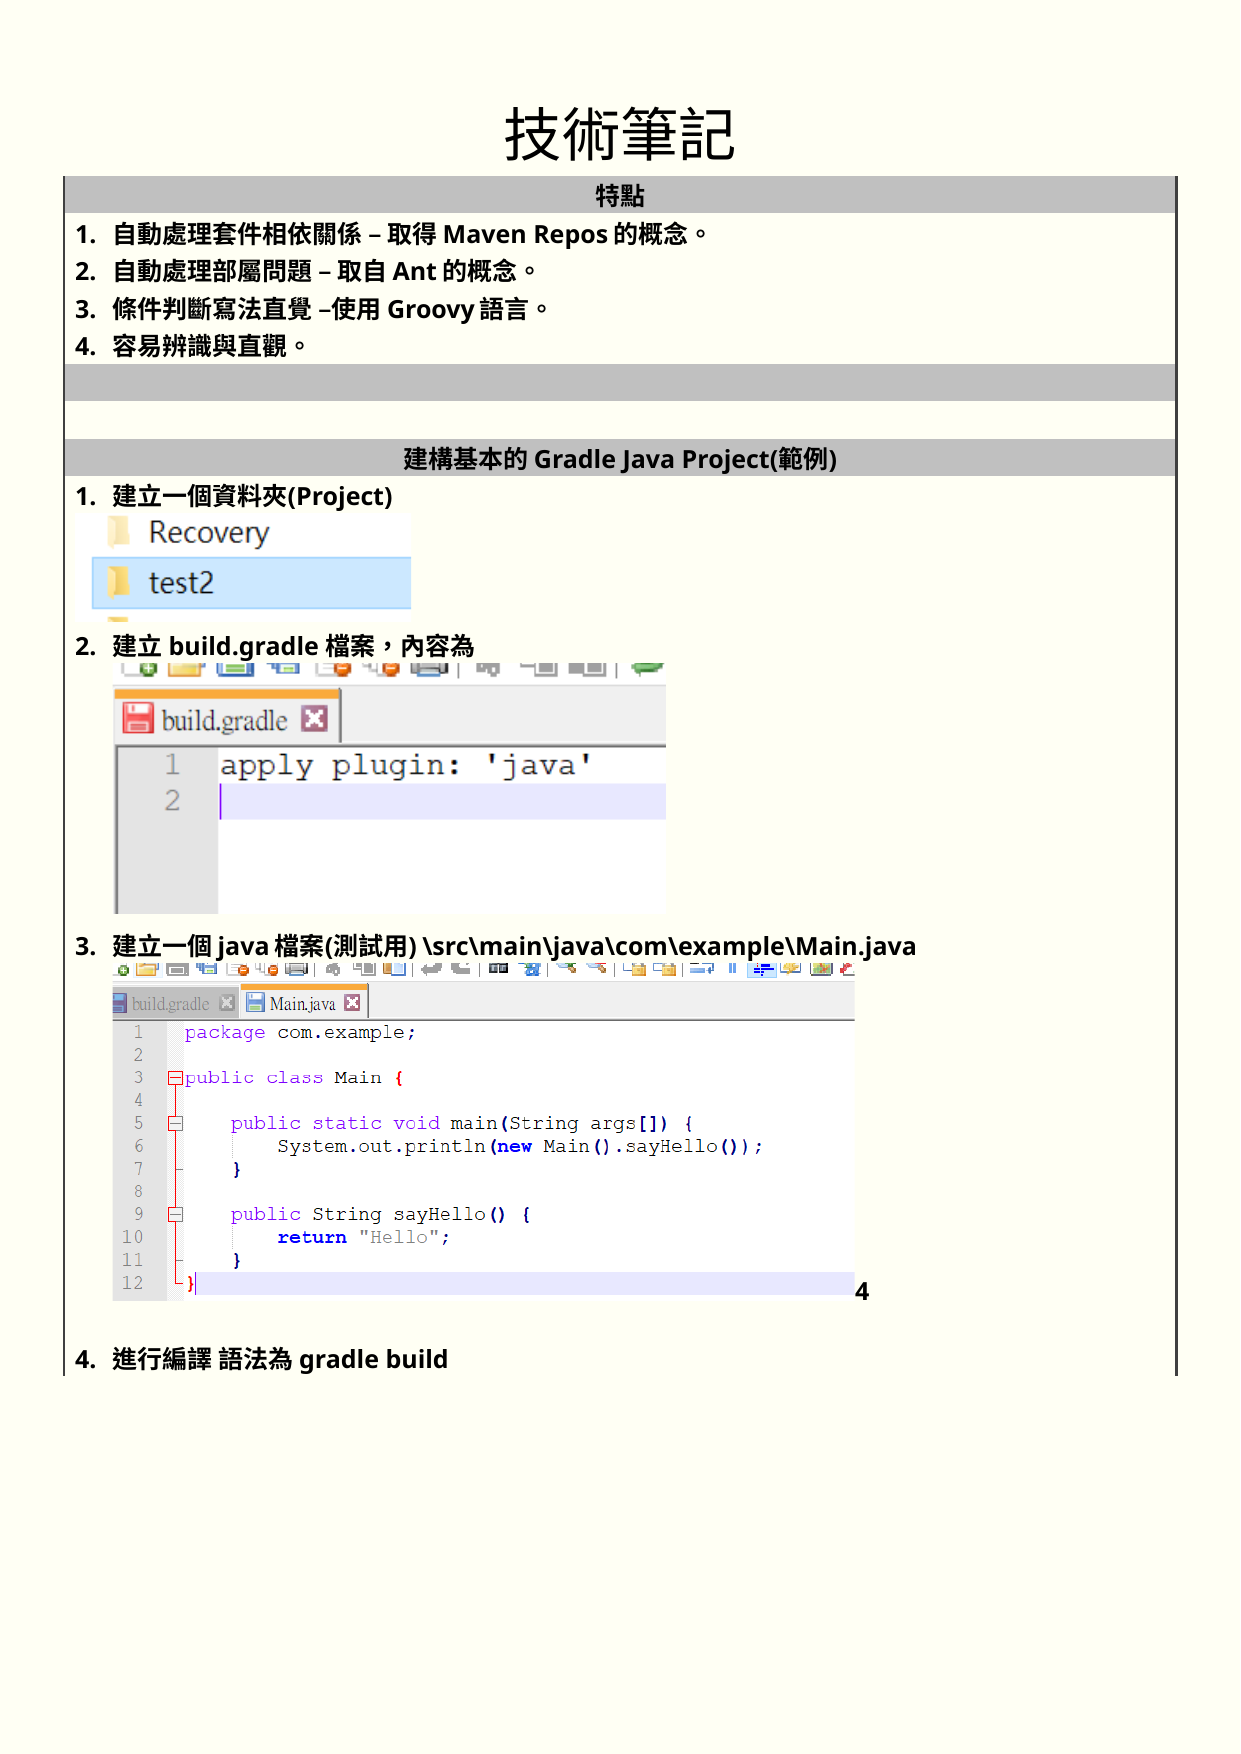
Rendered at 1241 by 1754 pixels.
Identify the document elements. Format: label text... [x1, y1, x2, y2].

table_cell [65, 364, 1175, 401]
table_cell [65, 401, 1175, 438]
table_cell 自動處理套件相依關係 – 取得Maven Repos的概念。 自動處理部屬問題 – 取自Ant的概念。 條件判斷寫法直覺 –使用Groovy語言。 容易辨識與直觀。 [65, 214, 1175, 363]
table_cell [65, 476, 1175, 1376]
picture [75, 513, 412, 622]
picture [112, 963, 855, 1301]
table_cell 建構基本的Gradle Java Project(範例) [65, 439, 1175, 476]
table_cell 特點 [65, 176, 1175, 213]
picture [112, 663, 666, 914]
